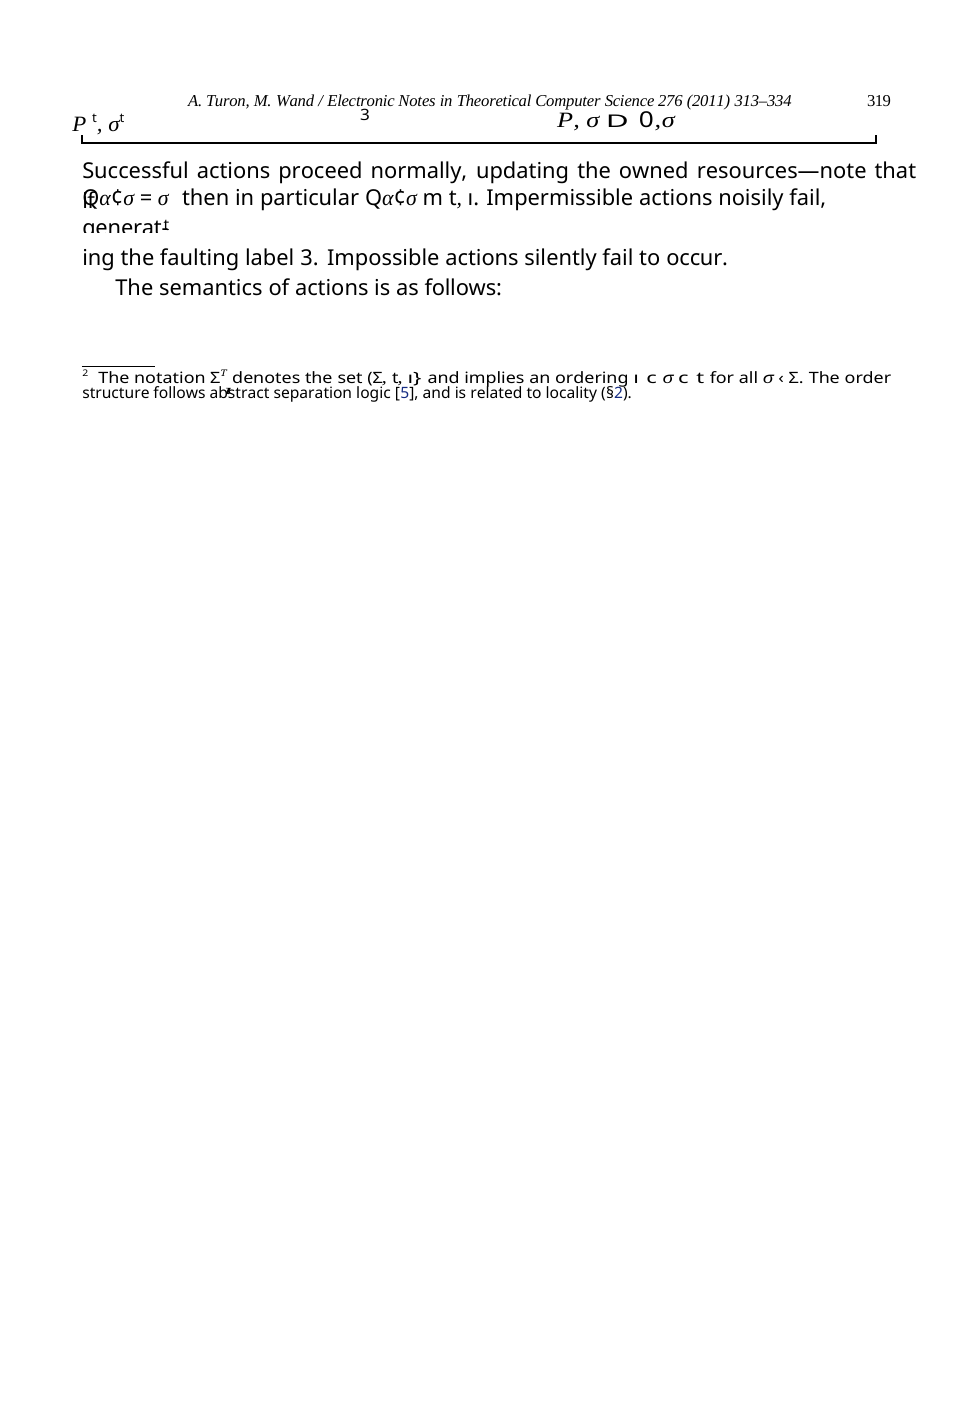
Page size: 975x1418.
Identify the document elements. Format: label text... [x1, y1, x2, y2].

text The semantics of actions is as follows: [115, 271, 923, 301]
text 2 The notation ΣT denotes the set (Σ, t, ı} and implies an ordering ı c σ c t for all σ ‹ Σ. The order structure follows abstract separation logic [5], and is related to locality (§2). [82, 370, 923, 403]
text P, σ d 0,σ [417, 108, 814, 132]
text Successful actions proceed normally, updating the owned resources—note that if [82, 154, 923, 215]
text ing the faulting label 3. Impossible actions silently fail to occur. [82, 240, 923, 271]
text P t, σt [72, 108, 356, 138]
text t [163, 215, 923, 234]
